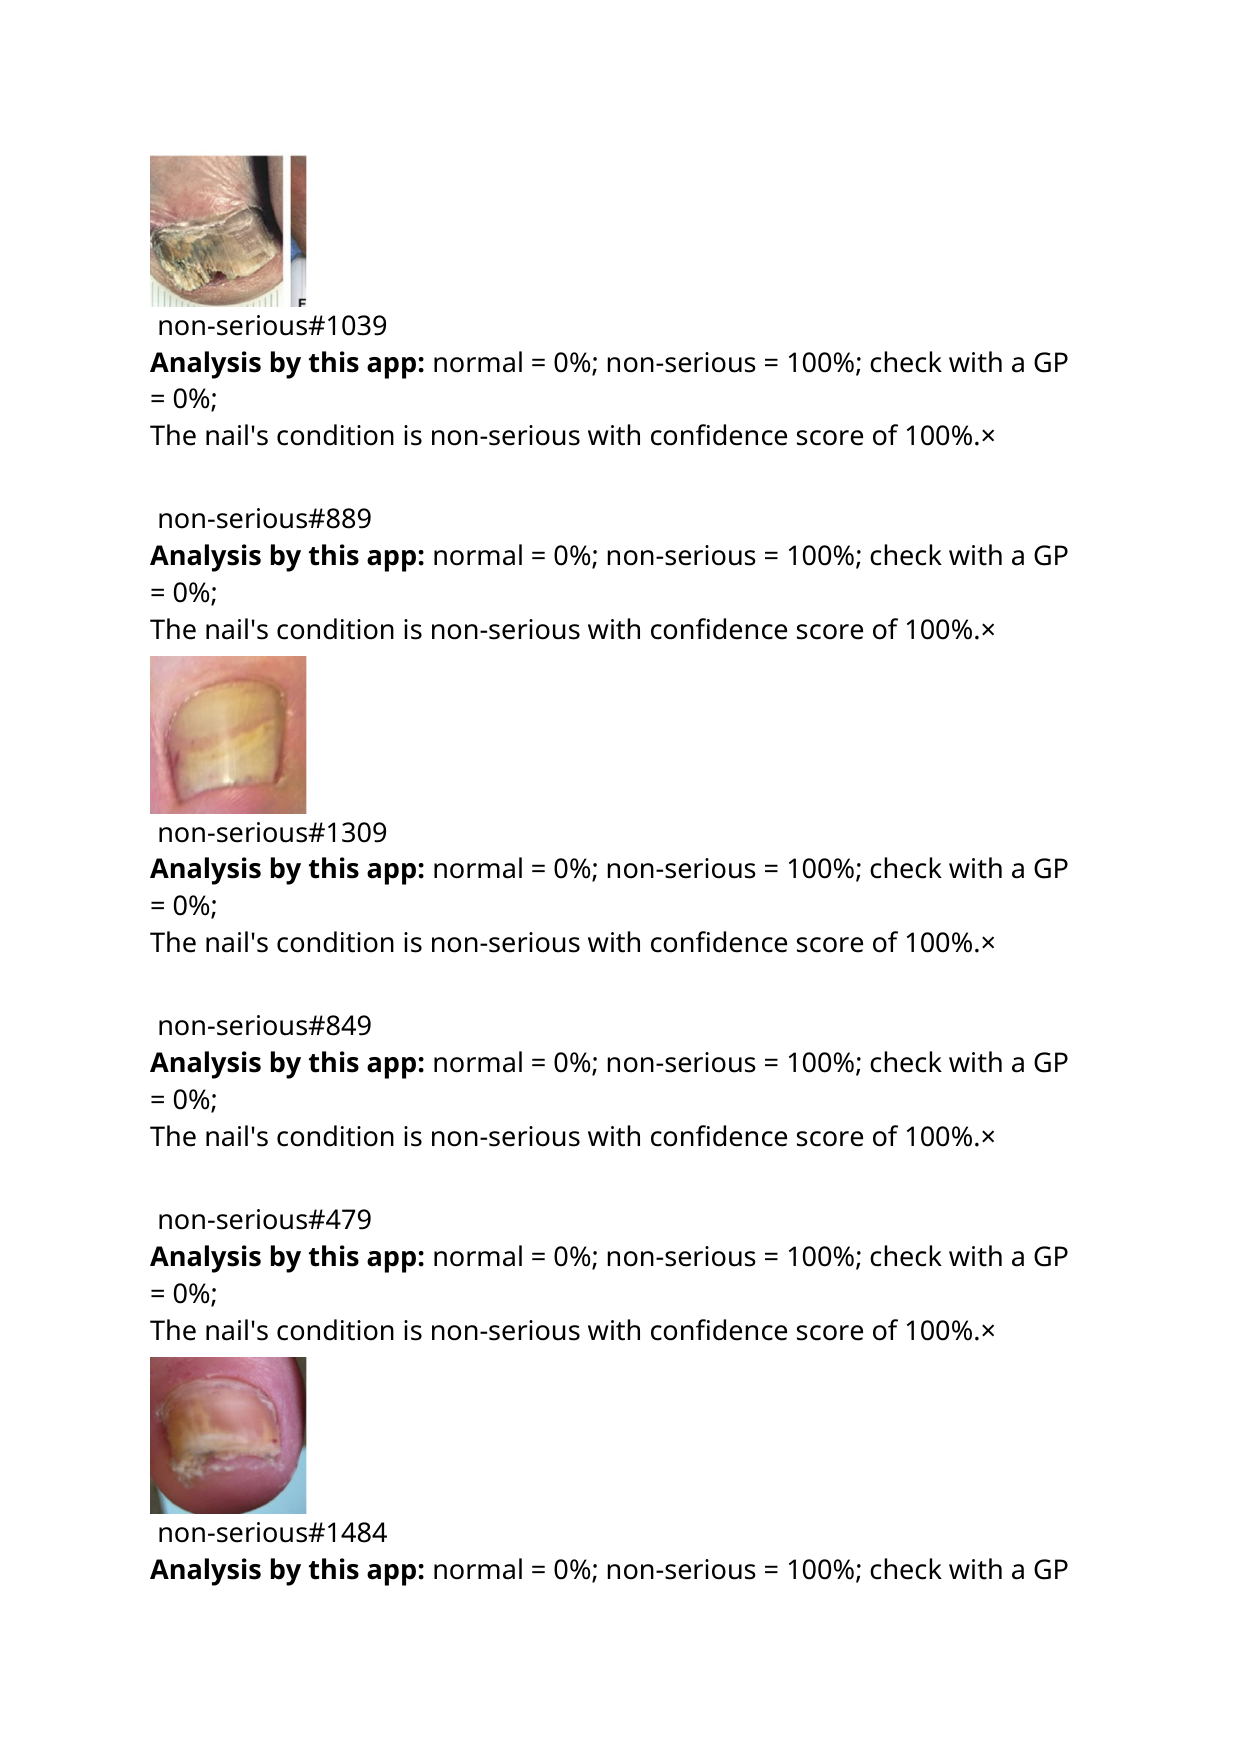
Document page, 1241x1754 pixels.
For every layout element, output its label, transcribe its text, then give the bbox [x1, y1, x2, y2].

text non-serious#889 Analysis by this app: normal = 0%; non-serious = 100%; check with a GP = 0%; The nail's condition is non-serious with confidence score of 100%.× [150, 463, 1090, 647]
picture [150, 150, 307, 307]
picture [150, 1357, 307, 1514]
text non-serious#1039 Analysis by this app: normal = 0%; non-serious = 100%; check with a GP = 0%; The nail's condition is non-serious with confidence score of 100%.× [150, 150, 1090, 454]
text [150, 1357, 1090, 1587]
picture [150, 656, 307, 814]
text non-serious#479 Analysis by this app: normal = 0%; non-serious = 100%; check with a GP = 0%; The nail's condition is non-serious with confidence score of 100%.× [150, 1164, 1090, 1348]
text non-serious#1309 Analysis by this app: normal = 0%; non-serious = 100%; check with a GP = 0%; The nail's condition is non-serious with confidence score of 100%.× [150, 657, 1090, 961]
text non-serious#849 Analysis by this app: normal = 0%; non-serious = 100%; check with a GP = 0%; The nail's condition is non-serious with confidence score of 100%.× [150, 970, 1090, 1154]
